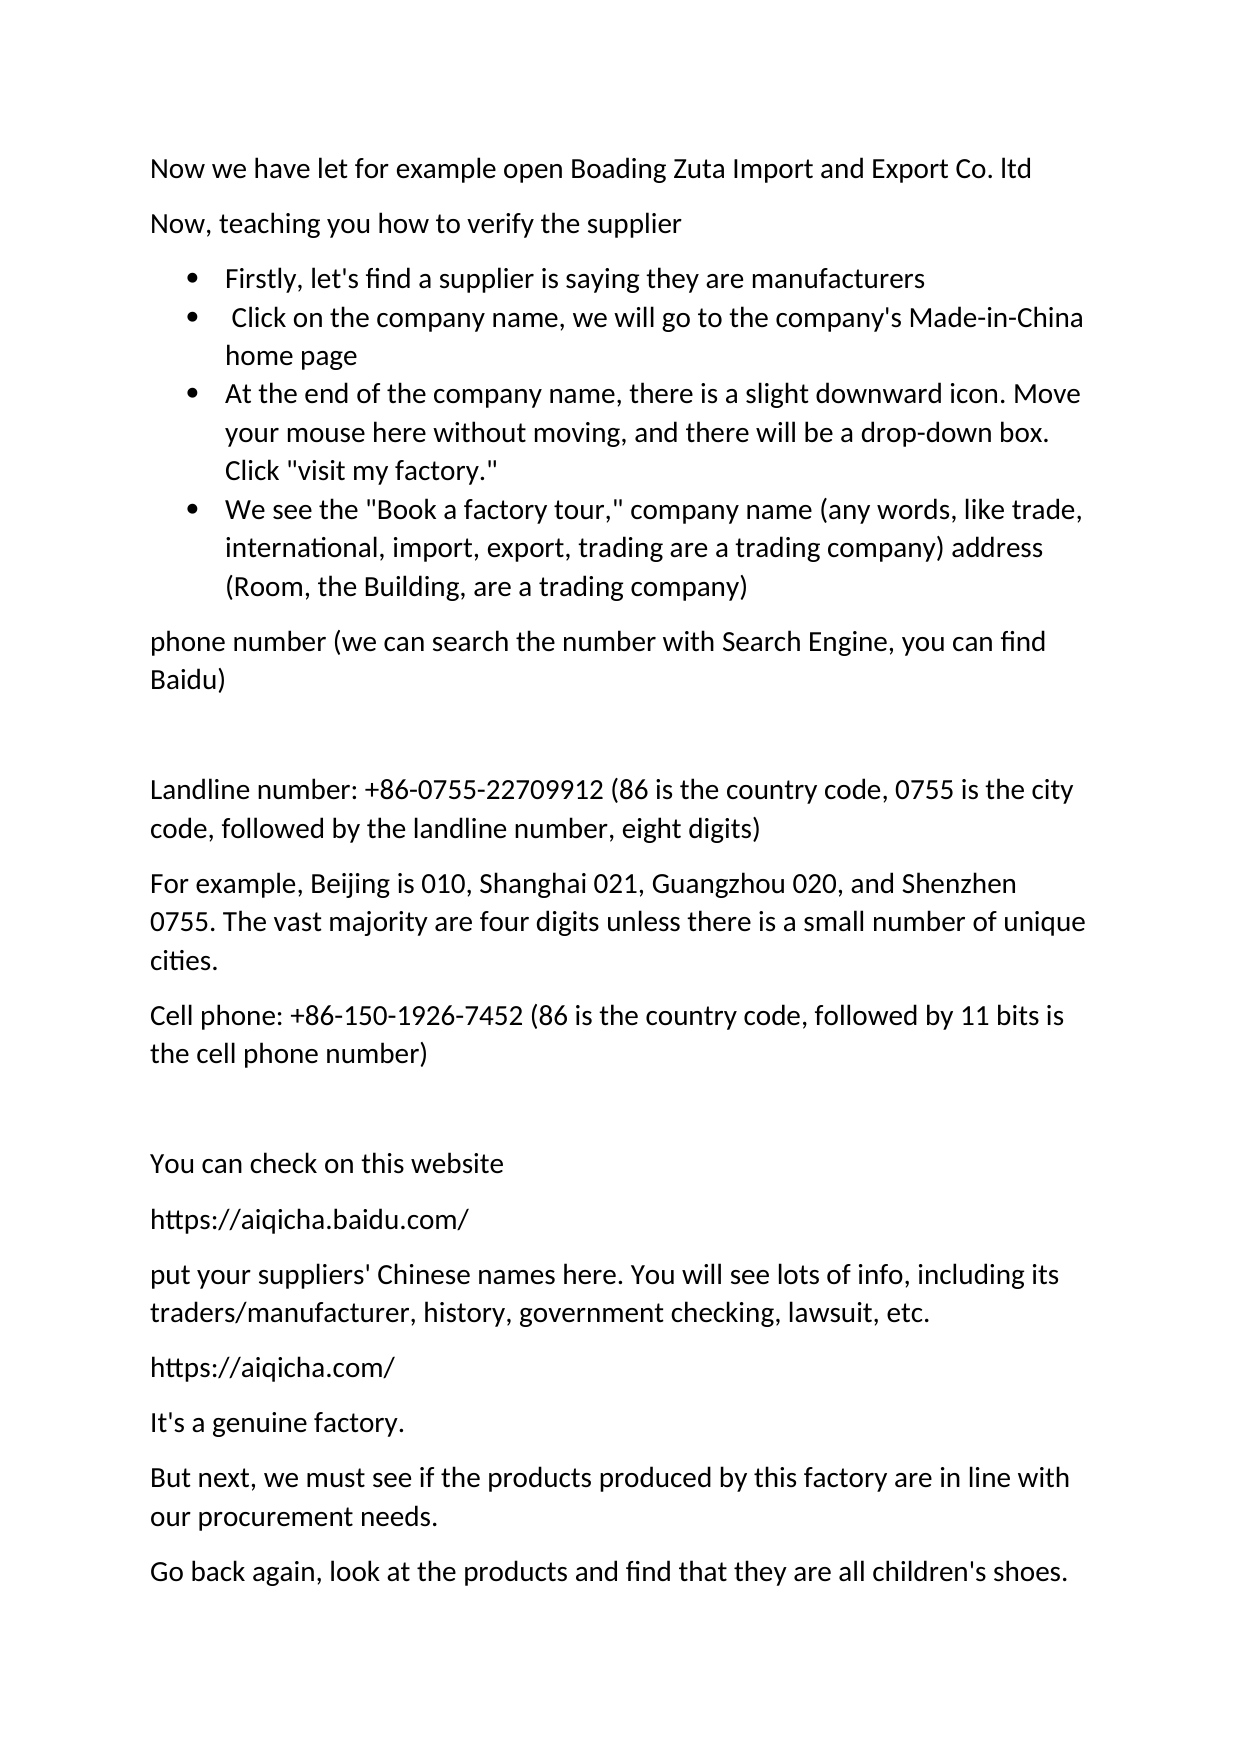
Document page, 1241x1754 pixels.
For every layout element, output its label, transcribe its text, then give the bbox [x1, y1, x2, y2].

text Go back again, look at the products and find that they are all children's shoes. [150, 1553, 1090, 1589]
text But next, we must see if the products produced by this factory are in line with our procurement needs. [150, 1459, 1090, 1534]
text Now we have let for example open Boading Zuta Import and Export Co. ltd [150, 150, 1090, 186]
list At the end of the company name, there is a slight downward icon. Move your mouse here without moving, and there will be a drop-down box. Click "visit my factory." [187, 376, 1090, 488]
text For example, Beijing is 010, Shanghai 021, Guangzhou 020, and Shenzhen 0755. The vast majority are four digits unless there is a small number of unique cities. [150, 865, 1090, 977]
text You can check on this website [150, 1146, 1090, 1181]
text https://aiqicha.com/ [150, 1349, 1090, 1385]
text Cell phone: +86-150-1926-7452 (86 is the country code, followed by 11 bits is the cell phone number) [150, 997, 1090, 1071]
text Landline number: +86-0755-22709912 (86 is the country code, 0755 is the city code, followed by the landline number, eight digits) [150, 771, 1090, 846]
text phone number (we can search the number with Search Engine, you can find Baidu) [150, 623, 1090, 697]
text It's a genuine factory. [150, 1404, 1090, 1440]
list Click on the company name, we will go to the company's Made-in-China home page [187, 299, 1090, 373]
text Now, teaching you how to verify the supplier [150, 205, 1090, 241]
list We see the "Book a factory tour," company name (any words, like trade, international, import, export, trading are a trading company) address (Room, the Building, are a trading company) [187, 491, 1090, 603]
list Firstly, let's find a supplier is saying they are manufacturers [187, 260, 1090, 296]
text https://aiqicha.baidu.com/ [150, 1201, 1090, 1236]
text put your suppliers' Chinese names here. You will see lots of info, including its traders/manufacturer, history, government checking, lawsuit, etc. [150, 1256, 1090, 1330]
